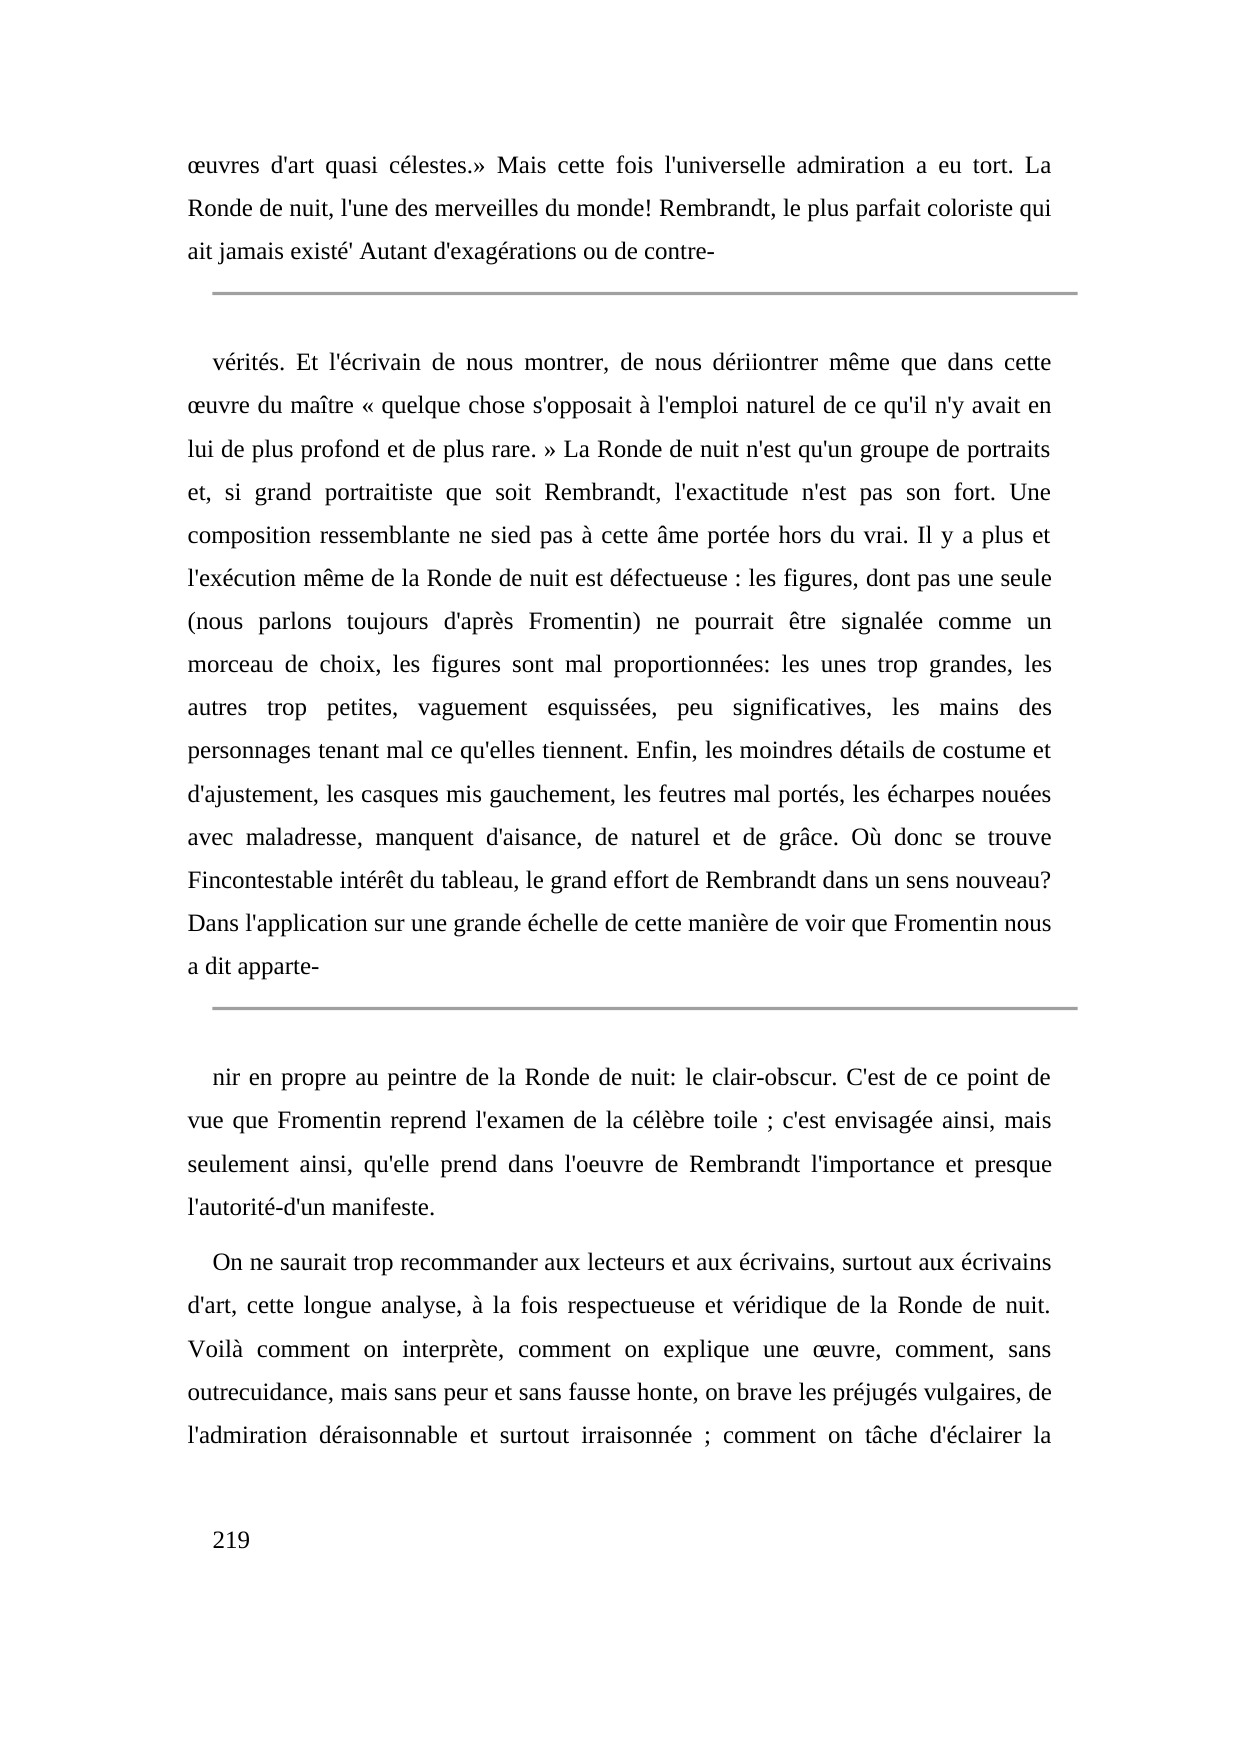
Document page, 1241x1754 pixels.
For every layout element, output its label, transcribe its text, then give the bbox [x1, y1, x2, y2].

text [187, 150, 1053, 265]
text nir en propre au peintre de la Ronde de nuit: le clair-obscur. C'est de ce point de vue que Fromentin reprend l'examen de la célèbre toile ; c'est envisagée ainsi, mais seulement ainsi, qu'elle prend dans l'oeuvre de Rembrandt l'importance et presque l'autorité-d'un manifeste. [187, 1062, 1053, 1221]
text vérités. Et l'écrivain de nous montrer, de nous dériiontrer même que dans cette œuvre du maître « quelque chose s'opposait à l'emploi naturel de ce qu'il n'y avait en lui de plus profond et de plus rare. » La Ronde de nuit n'est qu'un groupe de portraits et, si grand portraitiste que soit Rembrandt, l'exactitude n'est pas son fort. Une composition ressemblante ne sied pas à cette âme portée hors du vrai. Il y a plus et l'exécution même de la Ronde de nuit est défectueuse : les figures, dont pas une seule (nous parlons toujours d'après Fromentin) ne pourrait être signalée comme un morceau de choix, les figures sont mal proportionnées: les unes trop grandes, les autres trop petites, vaguement esquissées, peu significatives, les mains des personnages tenant mal ce qu'elles tiennent. Enfin, les moindres détails de costume et d'ajustement, les casques mis gauchement, les feutres mal portés, les écharpes nouées avec maladresse, manquent d'aisance, de naturel et de grâce. Où donc se trouve Fincontestable intérêt du tableau, le grand effort de Rembrandt dans un sens nouveau? Dans l'application sur une grande échelle de cette manière de voir que Fromentin nous a dit apparte- [187, 347, 1053, 980]
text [187, 1247, 1053, 1449]
